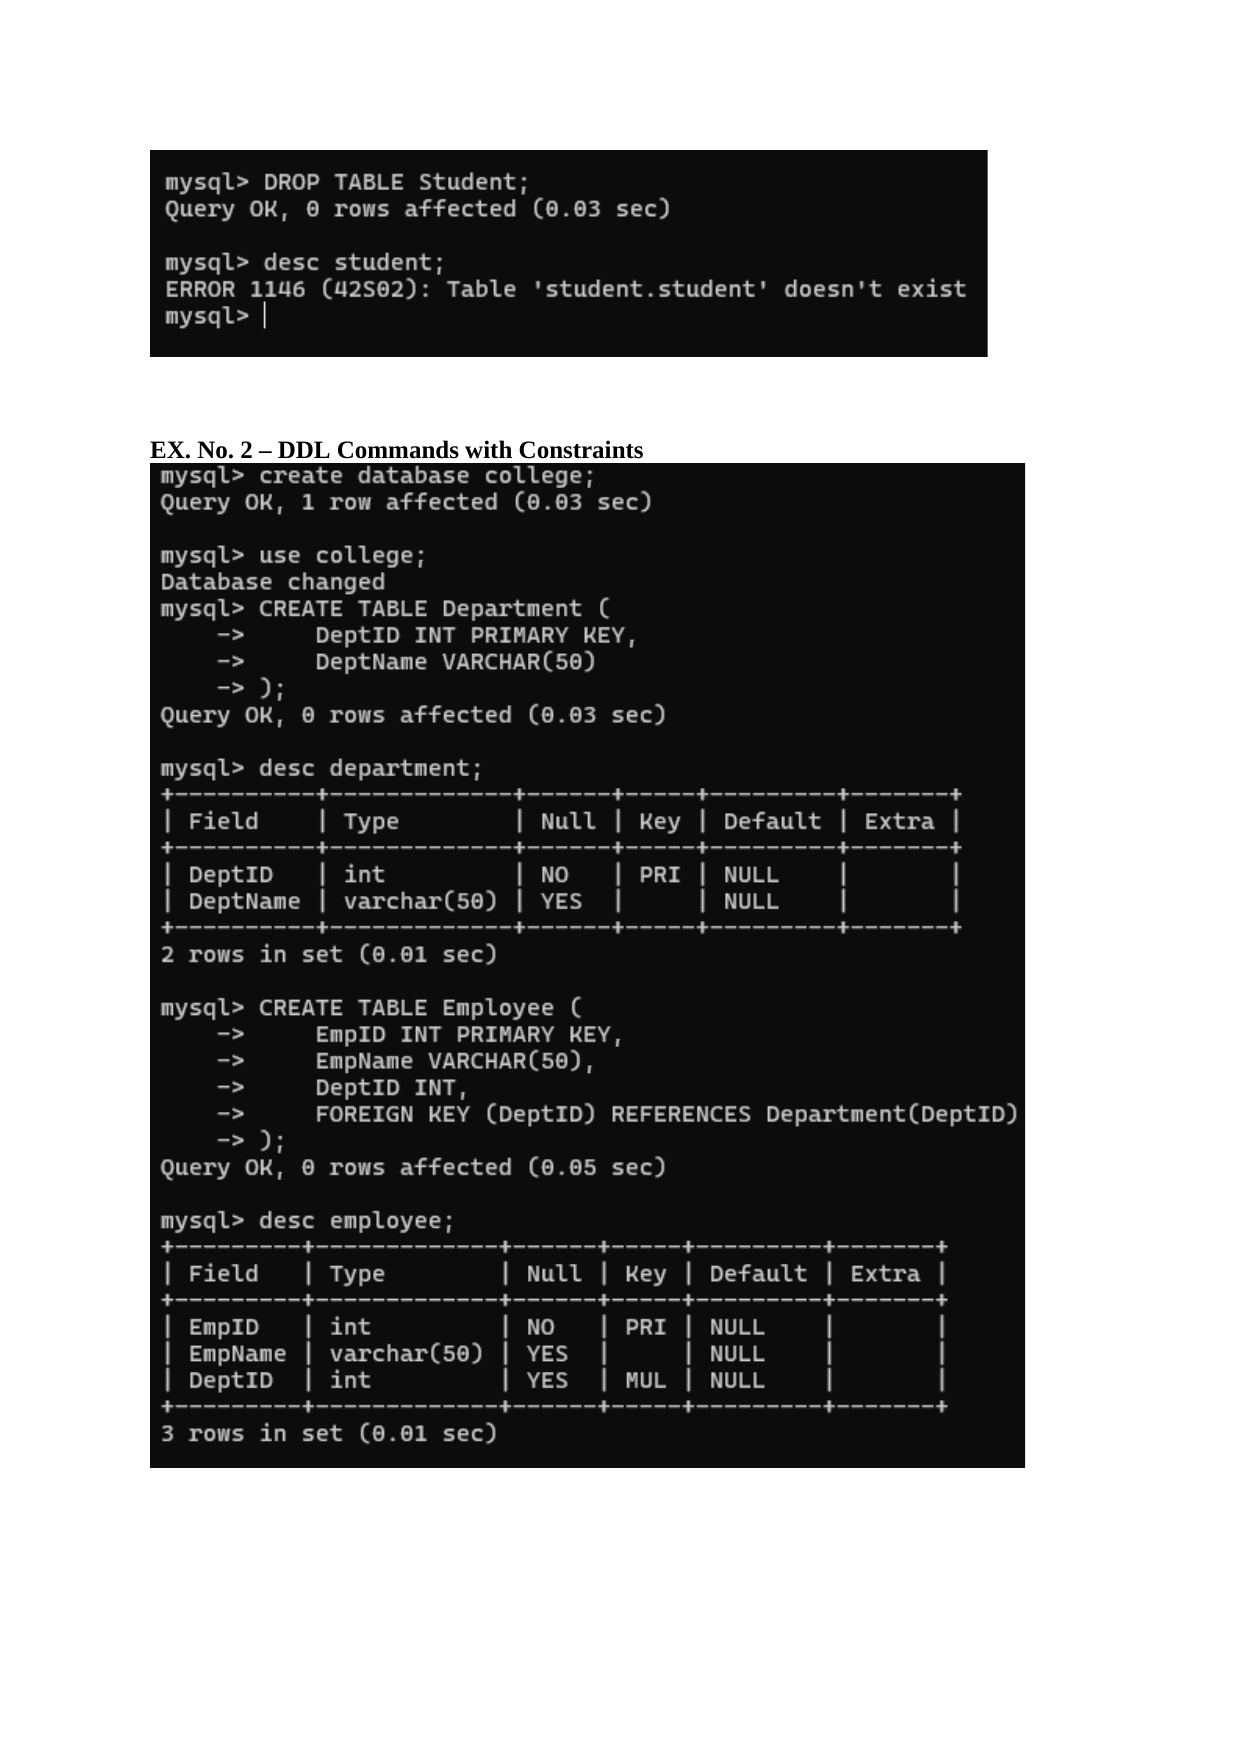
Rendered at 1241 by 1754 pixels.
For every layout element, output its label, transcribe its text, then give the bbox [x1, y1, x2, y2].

picture [150, 463, 1025, 1468]
text EX. No. 2 – DDL Commands with Constraints [150, 435, 1090, 464]
picture [150, 150, 988, 357]
